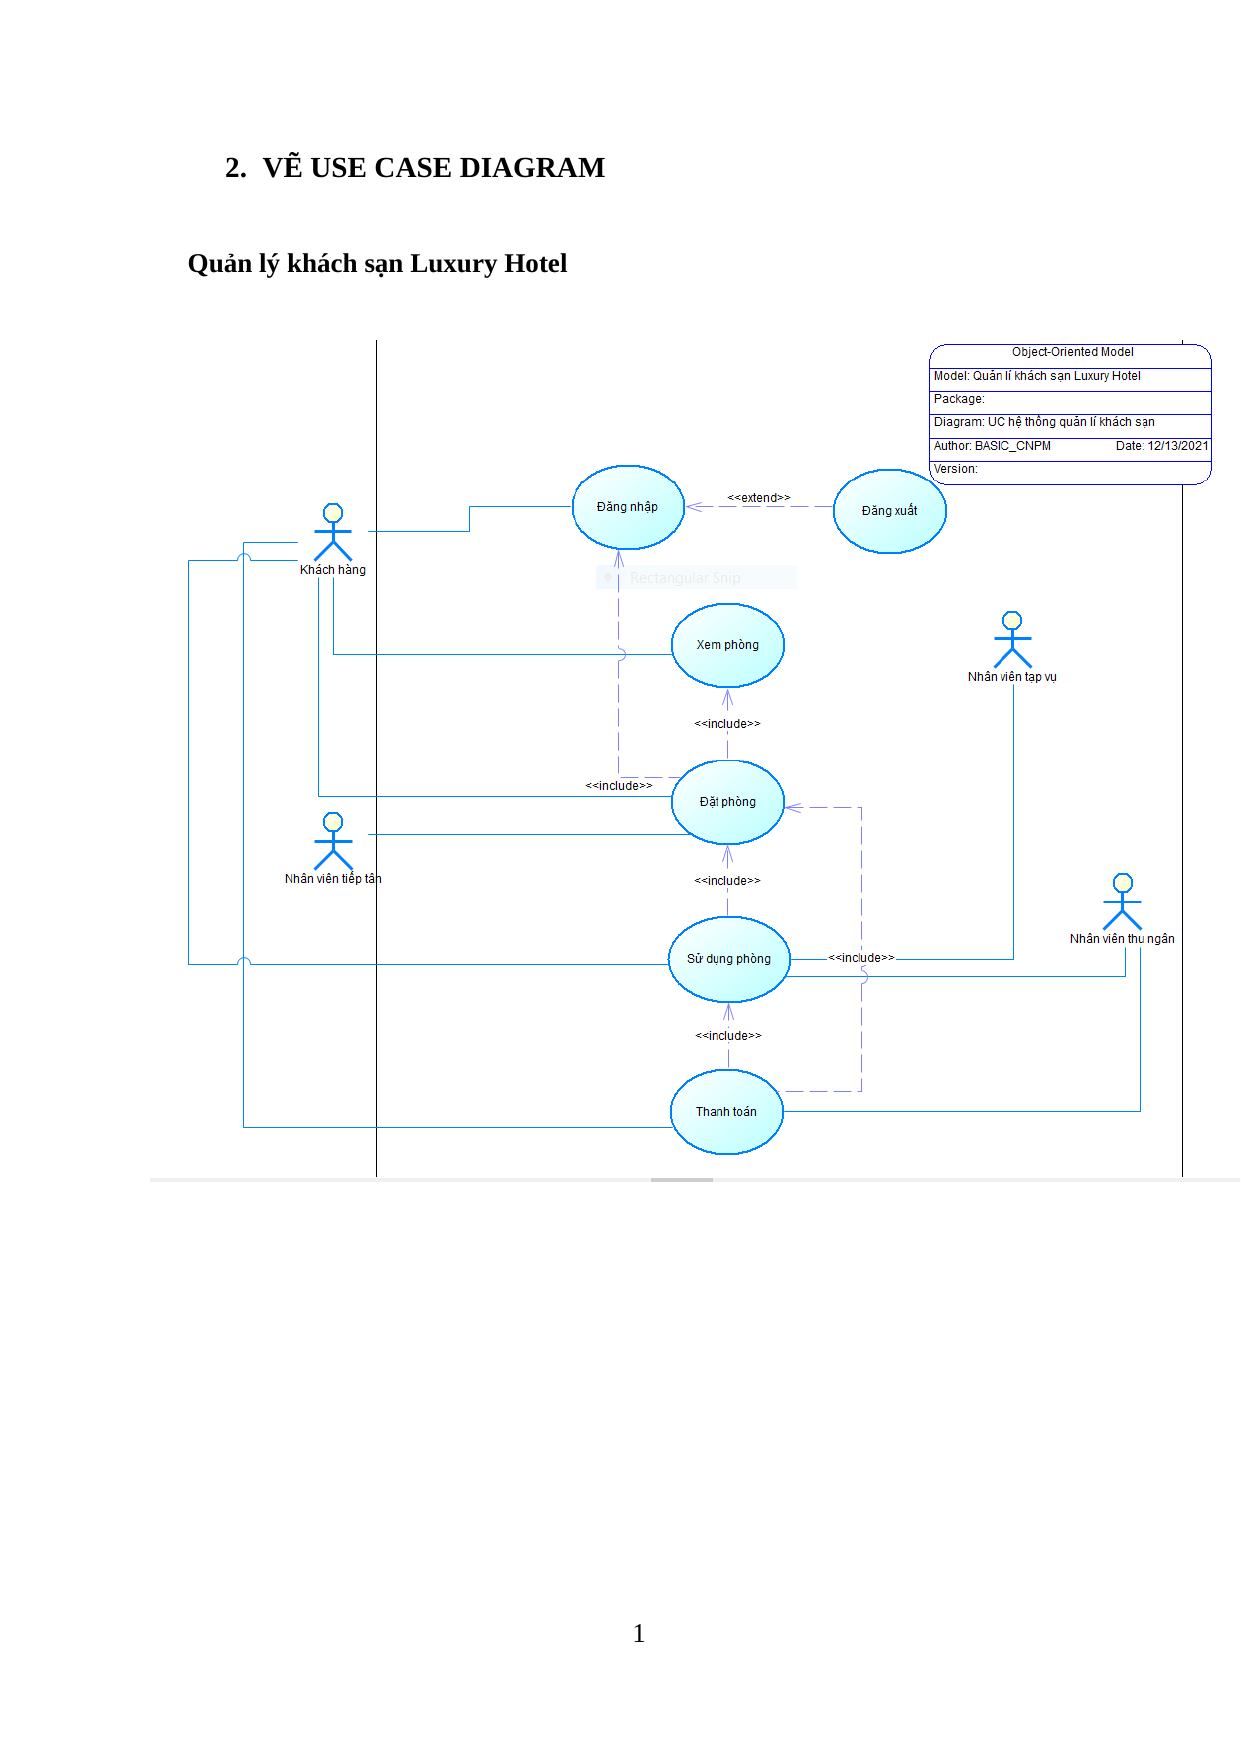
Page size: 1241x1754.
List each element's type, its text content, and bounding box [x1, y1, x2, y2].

picture [150, 340, 1241, 1182]
text Quản lý khách sạn Luxury Hotel [150, 247, 1090, 278]
subtitle VẼ USE CASE DIAGRAM [225, 150, 1090, 183]
